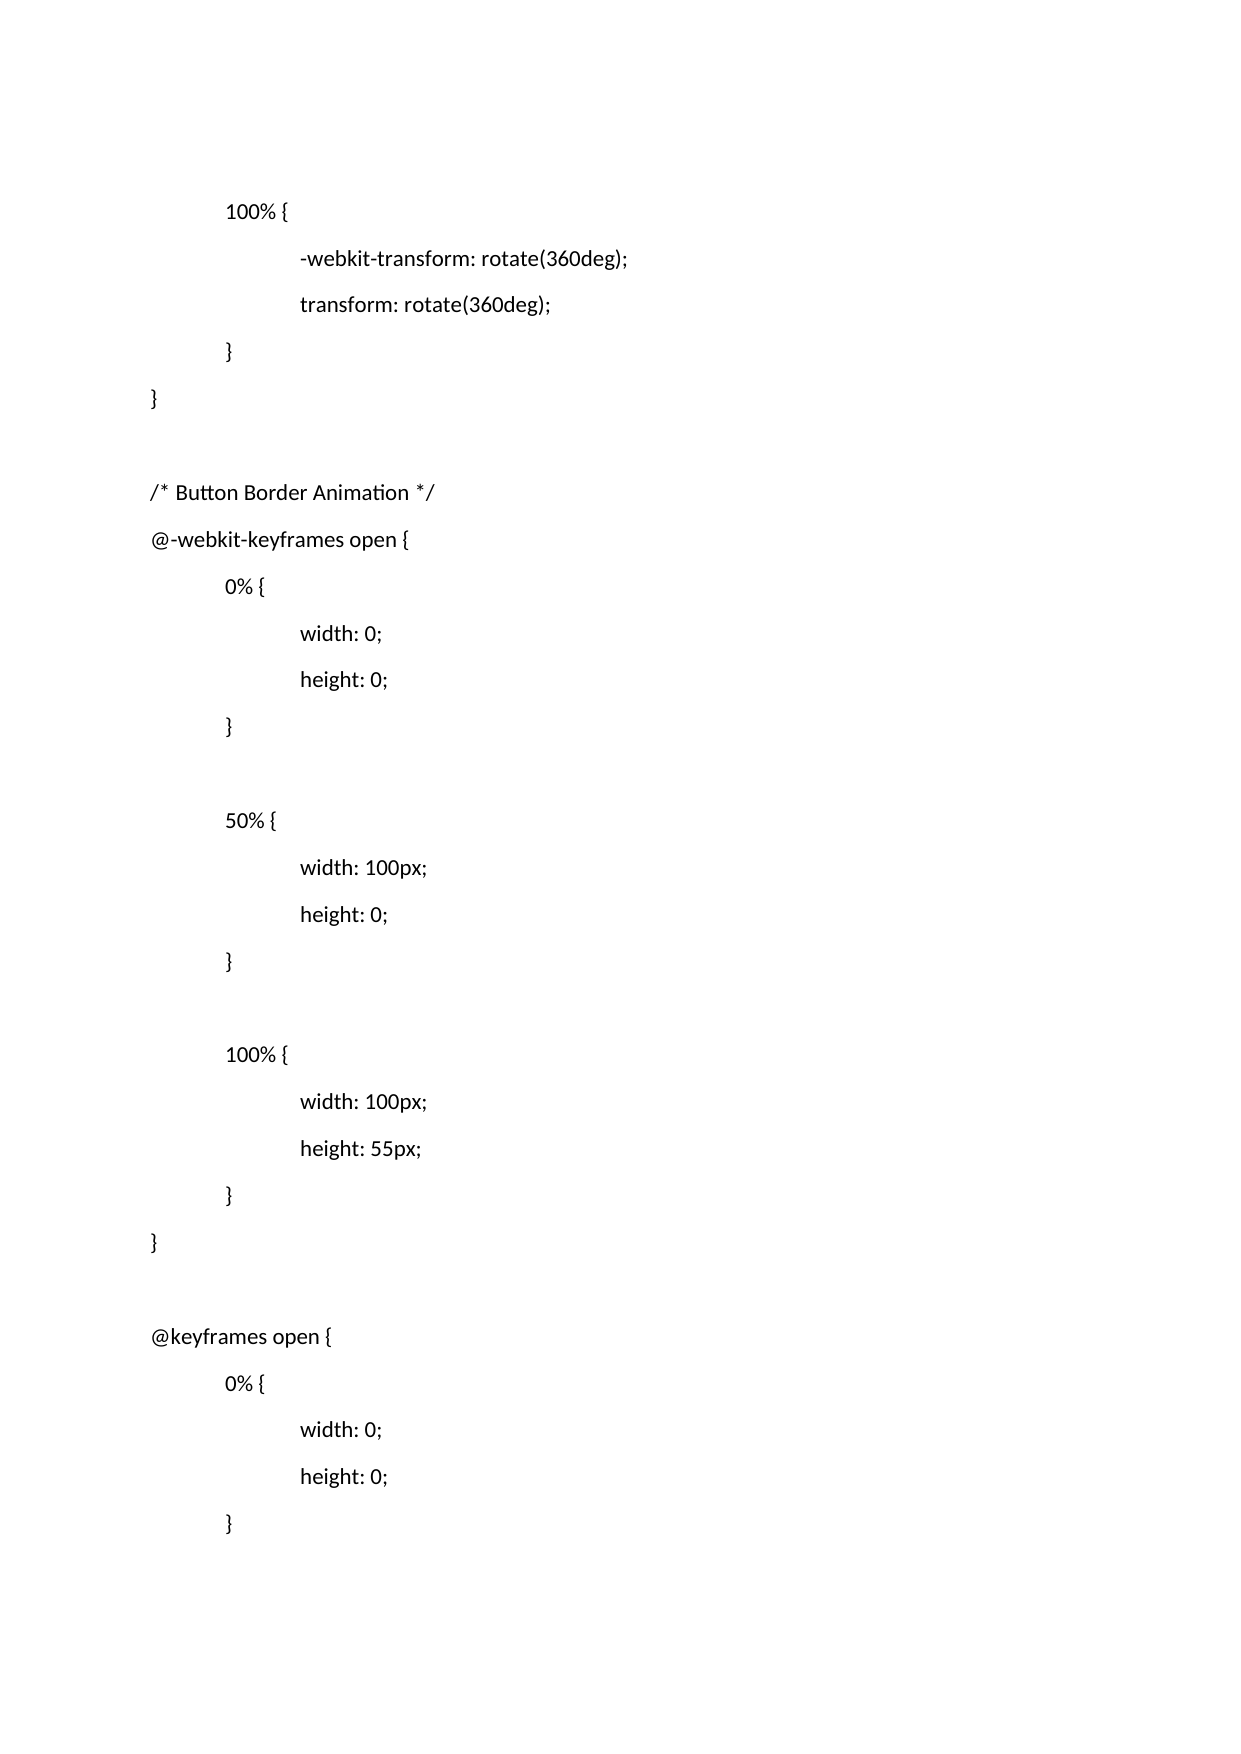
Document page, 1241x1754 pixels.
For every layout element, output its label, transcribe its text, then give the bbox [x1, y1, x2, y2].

text } [150, 337, 1090, 366]
text 100% { [150, 197, 1090, 225]
text @-webkit-keyframes open { [150, 525, 1090, 553]
text width: 0; [150, 1416, 1090, 1444]
text } [150, 1228, 1090, 1256]
text } [150, 712, 1090, 741]
text } [150, 1509, 1090, 1537]
text 0% { [150, 572, 1090, 600]
text -webkit-transform: rotate(360deg); [150, 244, 1090, 272]
text @keyframes open { [150, 1322, 1090, 1350]
text /* Button Border Animation */ [150, 478, 1090, 506]
text 100% { [150, 1041, 1090, 1069]
text height: 0; [150, 666, 1090, 694]
text } [150, 384, 1090, 412]
text height: 0; [150, 1462, 1090, 1491]
text 50% { [150, 806, 1090, 834]
text height: 0; [150, 900, 1090, 928]
text 0% { [150, 1369, 1090, 1397]
text width: 100px; [150, 853, 1090, 881]
text width: 0; [150, 619, 1090, 647]
text height: 55px; [150, 1134, 1090, 1162]
text } [150, 947, 1090, 975]
text width: 100px; [150, 1087, 1090, 1116]
text transform: rotate(360deg); [150, 291, 1090, 319]
text } [150, 1181, 1090, 1209]
